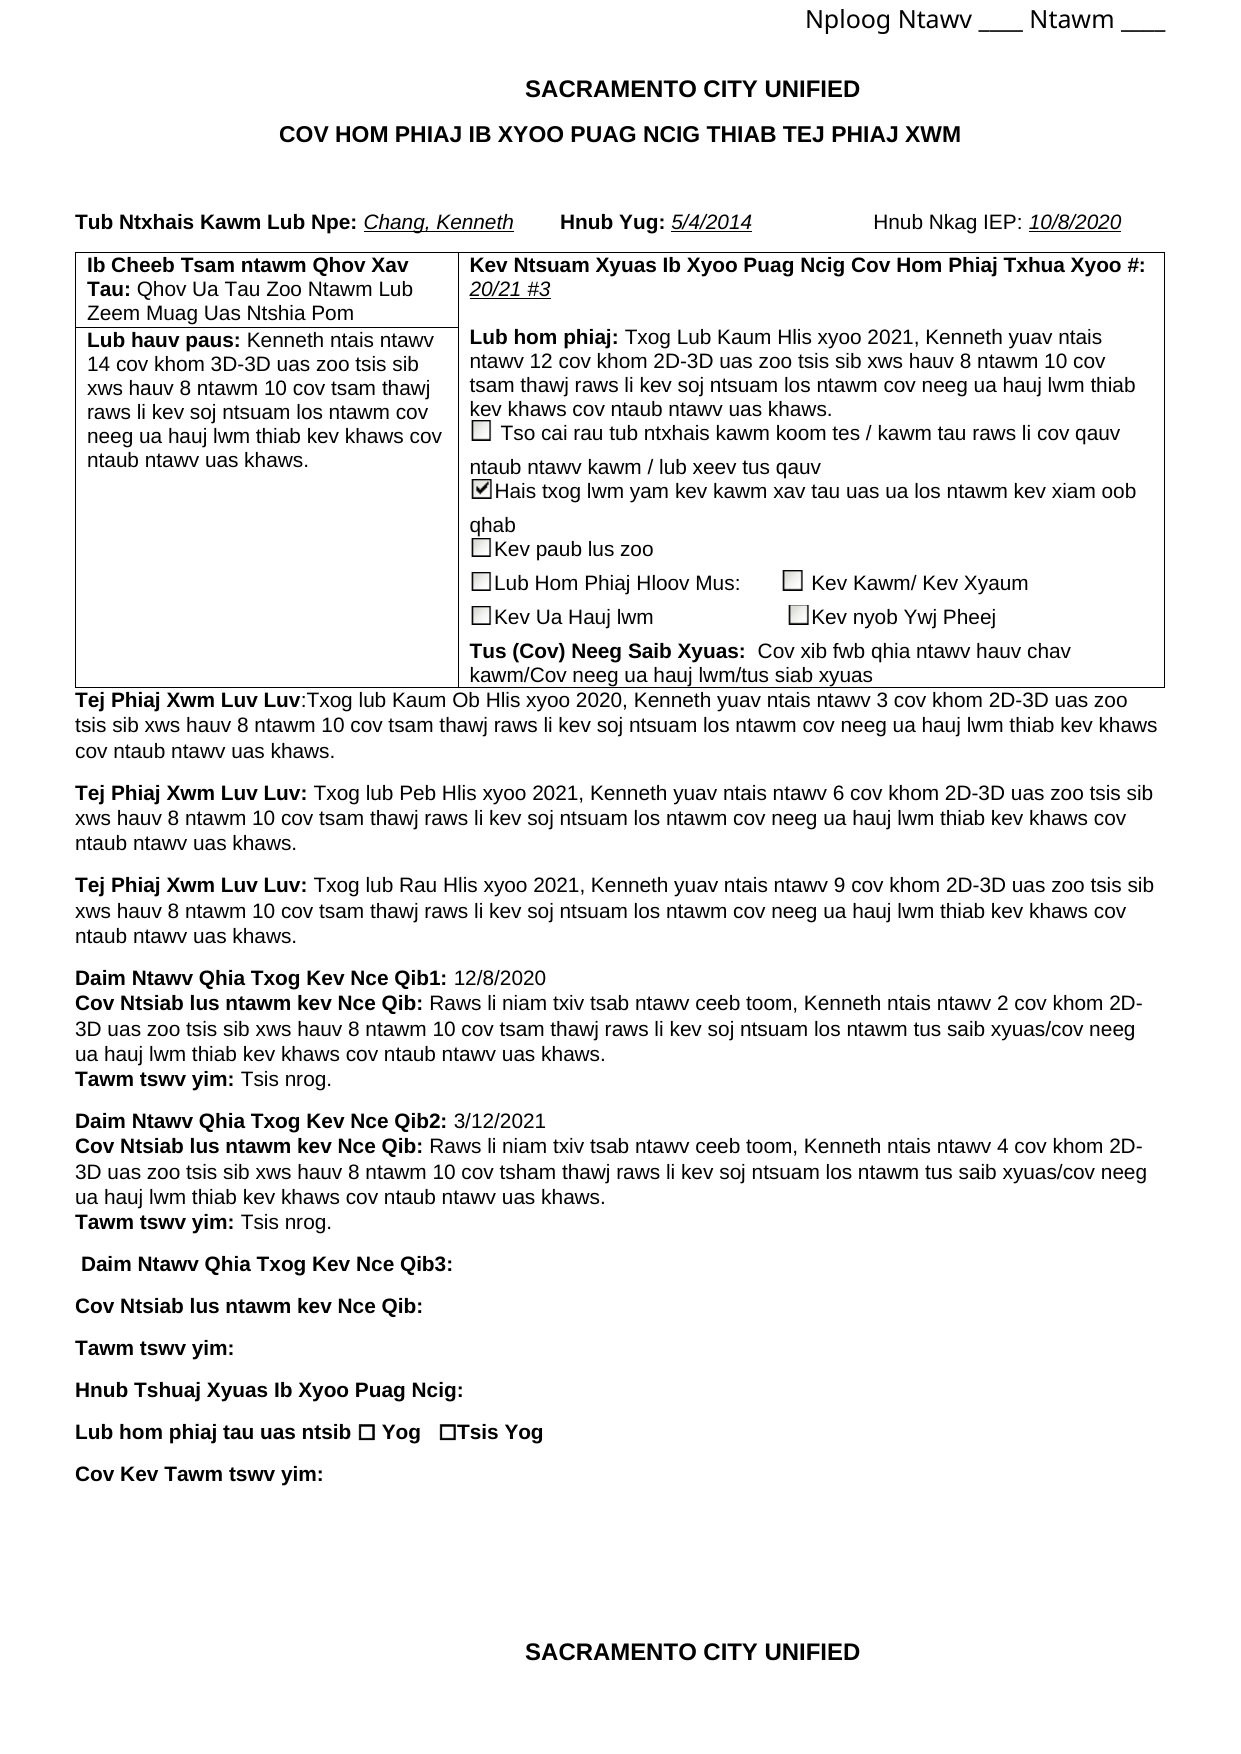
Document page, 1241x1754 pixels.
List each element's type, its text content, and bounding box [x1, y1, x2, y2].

picture [469, 572, 494, 591]
text Daim Ntawv Qhia Txog Kev Nce Qib3: [75, 1252, 1165, 1276]
picture [469, 420, 494, 441]
text COV HOM PHIAJ IB XYOO PUAG NCIG THIAB TEJ PHIAJ XWM [75, 121, 1165, 147]
text Lub hom phiaj tau uas ntsib Yog Tsis Yog [75, 1420, 1165, 1444]
text Daim Ntawv Qhia Txog Kev Nce Qib1: 12/8/2020 Cov Ntsiab lus ntawm kev Nce Qib: Raws li niam txiv tsab ntawv ceeb toom, Kenneth ntais ntawv 2 cov khom 2D-3D uas zoo tsis sib xws hauv 8 ntawm 10 cov tsam thawj raws li kev soj ntsuam los ntawm tus saib xyuas/cov neeg ua hauj lwm thiab kev khaws cov ntaub ntawv uas khaws. Tawm tswv yim: Tsis nrog. [75, 966, 1165, 1091]
text Cov Kev Tawm tswv yim: [75, 1462, 1165, 1486]
text Daim Ntawv Qhia Txog Kev Nce Qib2: 3/12/2021 Cov Ntsiab lus ntawm kev Nce Qib: Raws li niam txiv tsab ntawv ceeb toom, Kenneth ntais ntawv 4 cov khom 2D-3D uas zoo tsis sib xws hauv 8 ntawm 10 cov tsham thawj raws li kev soj ntsuam los ntawm tus saib xyuas/cov neeg ua hauj lwm thiab kev khaws cov ntaub ntawv uas khaws. Tawm tswv yim: Tsis nrog. [75, 1109, 1165, 1234]
table_cell Lub hauv paus: Kenneth ntais ntawv 14 cov khom 3D-3D uas zoo tsis sib xws hauv 8 ntawm 10 cov tsam thawj raws li kev soj ntsuam los ntawm cov neeg ua hauj lwm thiab kev khaws cov ntaub ntawv uas khaws. [76, 328, 458, 687]
picture [781, 570, 806, 591]
text Tej Phiaj Xwm Luv Luv: Txog lub Peb Hlis xyoo 2021, Kenneth yuav ntais ntawv 6 cov khom 2D-3D uas zoo tsis sib xws hauv 8 ntawm 10 cov tsam thawj raws li kev soj ntsuam los ntawm cov neeg ua hauj lwm thiab kev khaws cov ntaub ntawv uas khaws. [75, 781, 1165, 855]
table_header Kev Ntsuam Xyuas Ib Xyoo Puag Ncig Cov Hom Phiaj Txhua Xyoo #: 20/21 #3 Lub hom phiaj: Txog Lub Kaum Hlis xyoo 2021, Kenneth yuav ntais ntawv 12 cov khom 2D-3D uas zoo tsis sib xws hauv 8 ntawm 10 cov tsam thawj raws li kev soj ntsuam los ntawm cov neeg ua hauj lwm thiab kev khaws cov ntaub ntawv uas khaws. Tso cai rau tub ntxhais kawm koom tes / kawm tau raws li cov qauv ntaub ntawv kawm / lub xeev tus qauv Hais txog lwm yam kev kawm xav tau uas ua los ntawm kev xiam oob qhab Kev paub lus zoo Lub Hom Phiaj Hloov Mus: Kev Kawm/ Kev Xyaum Kev Ua Hauj lwm Kev nyob Ywj Pheej Tus (Cov) Neeg Saib Xyuas: Cov xib fwb qhia ntawv hauv chav kawm/Cov neeg ua hauj lwm/tus siab xyuas [459, 253, 1164, 687]
text SACRAMENTO CITY UNIFIED [450, 75, 1165, 103]
table_header Ib Cheeb Tsam ntawm Qhov Xav Tau: Qhov Ua Tau Zoo Ntawm Lub Zeem Muag Uas Ntshia Pom [76, 253, 458, 327]
text Cov Ntsiab lus ntawm kev Nce Qib: [75, 1294, 1165, 1318]
picture [469, 538, 494, 557]
text Tawm tswv yim: [75, 1336, 1165, 1360]
text Tej Phiaj Xwm Luv Luv:Txog lub Kaum Ob Hlis xyoo 2020, Kenneth yuav ntais ntawv 3 cov khom 2D-3D uas zoo tsis sib xws hauv 8 ntawm 10 cov tsam thawj raws li kev soj ntsuam los ntawm cov neeg ua hauj lwm thiab kev khaws cov ntaub ntawv uas khaws. [75, 688, 1165, 762]
text Tub Ntxhais Kawm Lub Npe: Chang, Kenneth Hnub Yug: 5/4/2014 Hnub Nkag IEP: 10/8/2020 [75, 210, 1165, 234]
picture [786, 605, 812, 625]
text Tej Phiaj Xwm Luv Luv: Txog lub Rau Hlis xyoo 2021, Kenneth yuav ntais ntawv 9 cov khom 2D-3D uas zoo tsis sib xws hauv 8 ntawm 10 cov tsam thawj raws li kev soj ntsuam los ntawm cov neeg ua hauj lwm thiab kev khaws cov ntaub ntawv uas khaws. [75, 873, 1165, 948]
text SACRAMENTO CITY UNIFIED [450, 1638, 1165, 1666]
text Hnub Tshuaj Xyuas Ib Xyoo Puag Ncig: [75, 1378, 1165, 1402]
picture [469, 606, 494, 625]
picture [469, 479, 495, 499]
